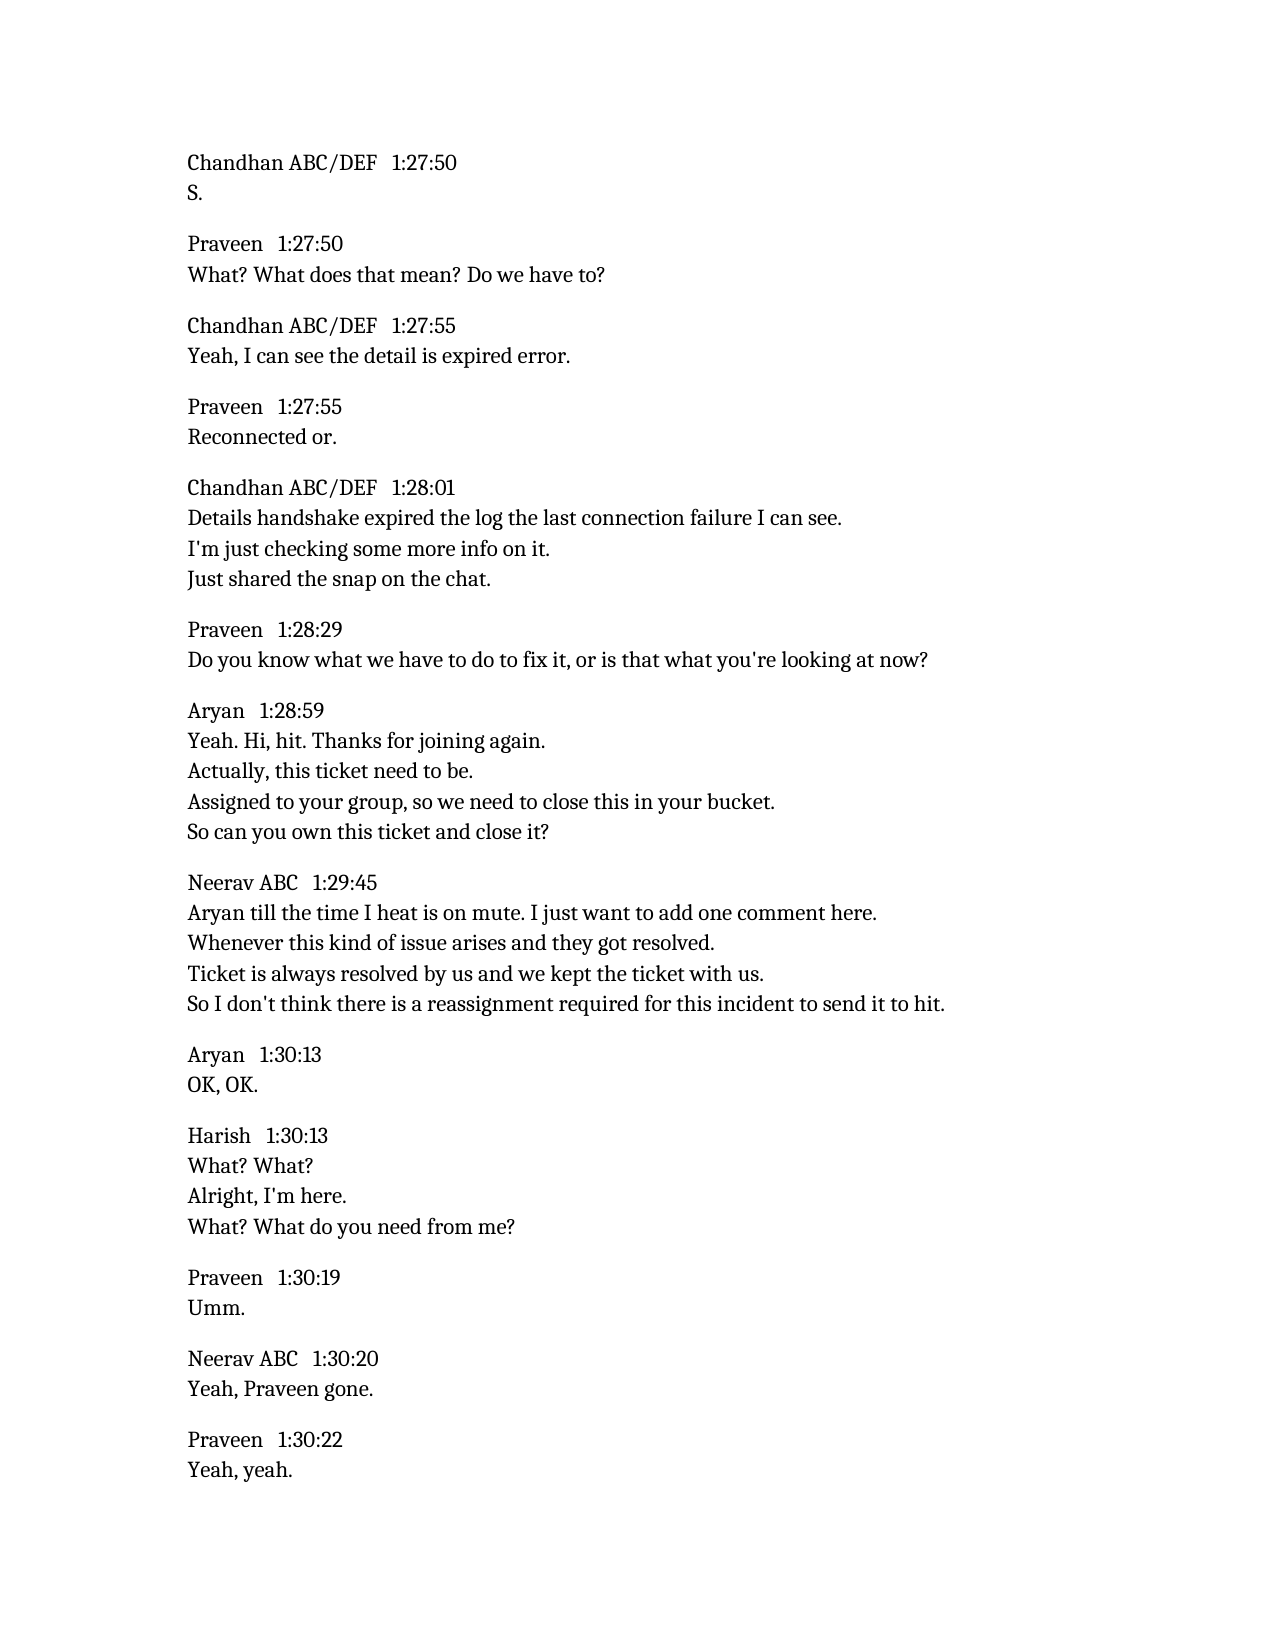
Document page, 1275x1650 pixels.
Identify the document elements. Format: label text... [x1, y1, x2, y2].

text Praveen 1:27:55 Reconnected or. [187, 394, 1087, 450]
text Praveen 1:30:19 Umm. [187, 1264, 1087, 1321]
text Aryan 1:28:59 Yeah. Hi, hit. Thanks for joining again. Actually, this ticket need to be. Assigned to your group, so we need to close this in your bucket. So can you own this ticket and close it? [187, 698, 1087, 845]
text Praveen 1:28:29 Do you know what we have to do to fix it, or is that what you're looking at now? [187, 617, 1087, 673]
text Chandhan ABC/DEF 1:28:01 Details handshake expired the log the last connection failure I can see. I'm just checking some more info on it. Just shared the snap on the chat. [187, 475, 1087, 592]
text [187, 1427, 1087, 1484]
text Praveen 1:27:50 What? What does that mean? Do we have to? [187, 231, 1087, 288]
text Neerav ABC 1:29:45 Aryan till the time I heat is on mute. I just want to add one comment here. Whenever this kind of issue arises and they got resolved. Ticket is always resolved by us and we kept the ticket with us. So I don't think there is a reassignment required for this incident to send it to hit. [187, 870, 1087, 1017]
text Harish 1:30:13 What? What? Alright, I'm here. What? What do you need from me? [187, 1123, 1087, 1240]
text Neerav ABC 1:30:20 Yeah, Praveen gone. [187, 1346, 1087, 1402]
text Chandhan ABC/DEF 1:27:55 Yeah, I can see the detail is expired error. [187, 312, 1087, 369]
text Chandhan ABC/DEF 1:27:50 S. [187, 150, 1087, 207]
text Aryan 1:30:13 OK, OK. [187, 1042, 1087, 1098]
